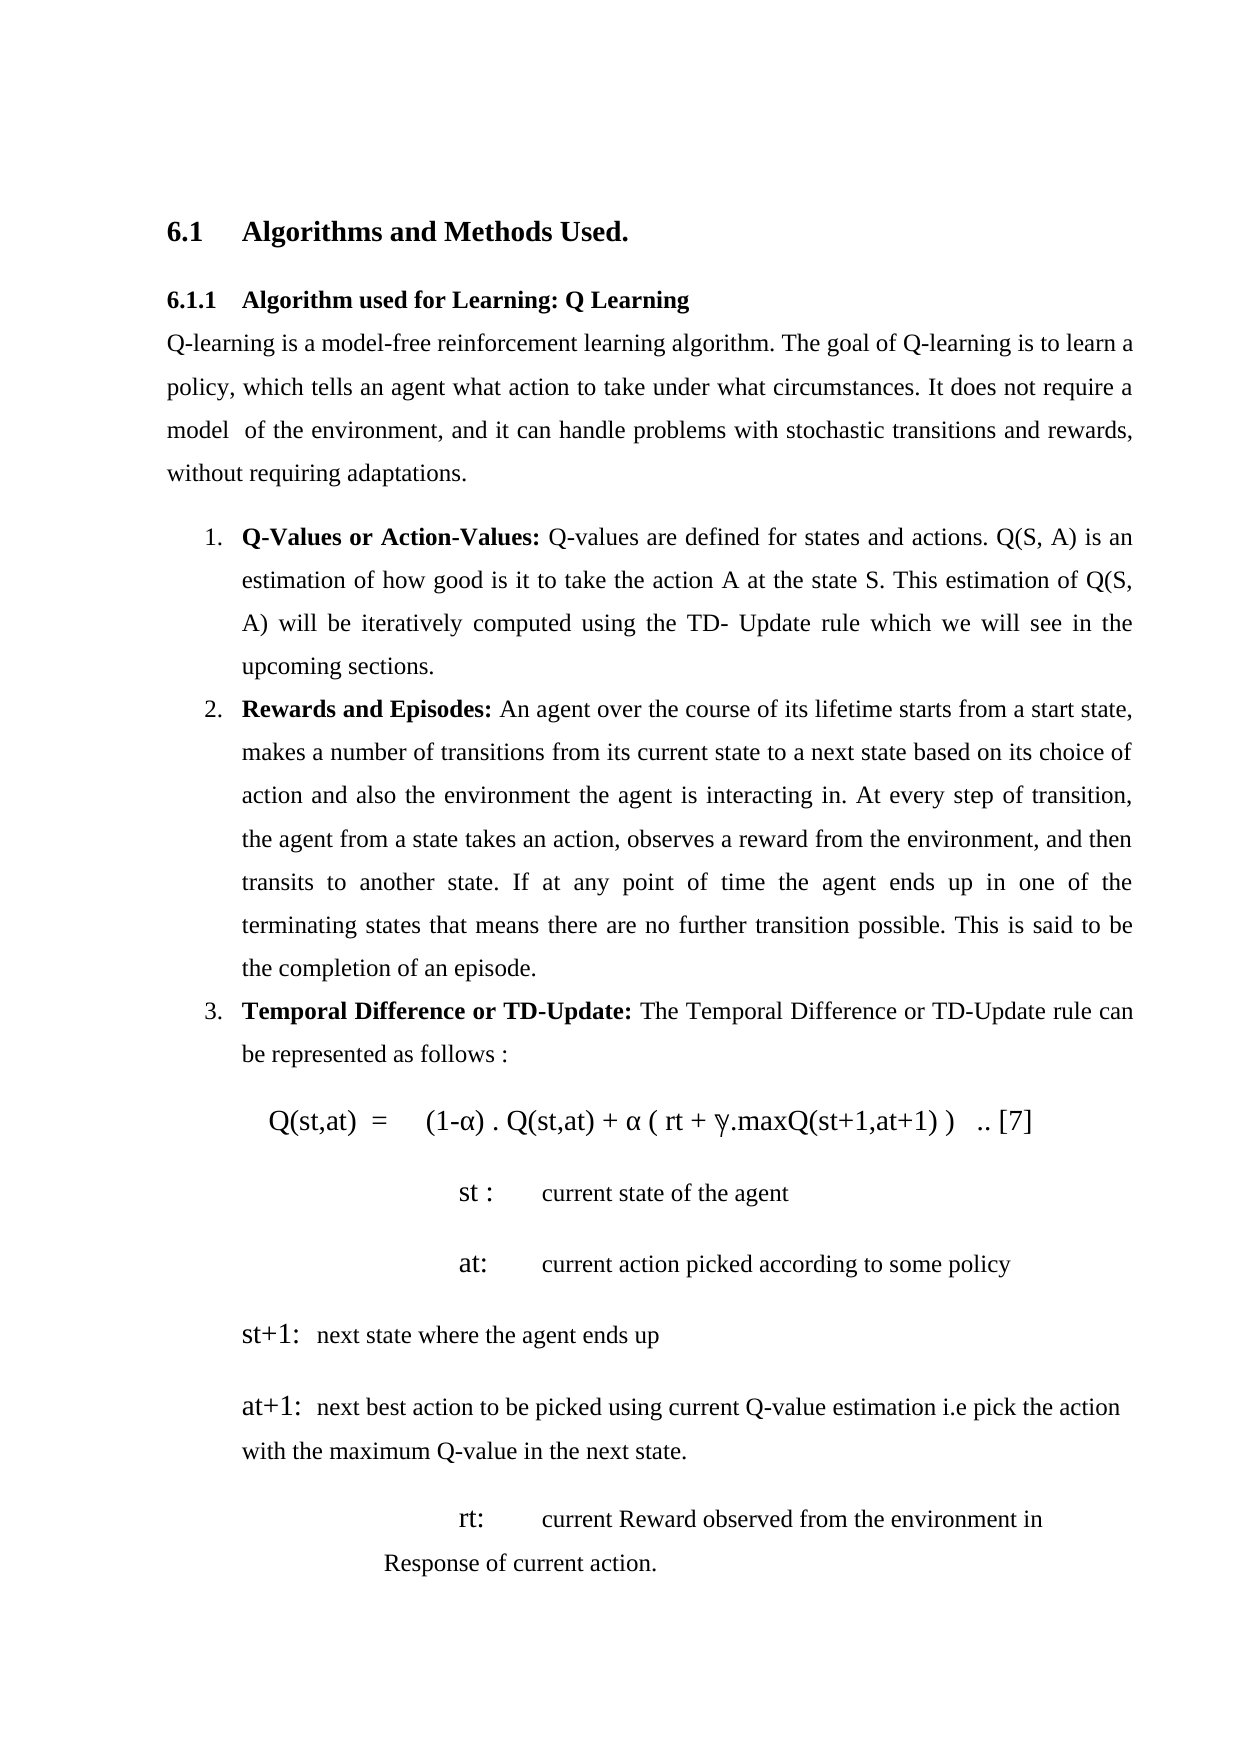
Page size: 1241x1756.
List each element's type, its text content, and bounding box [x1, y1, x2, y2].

text Q-learning is a model-free reinforcement learning algorithm. The goal of Q-learning is to learn a policy, which tells an agent what action to take under what circumstances. It does not require a model of the environment, and it can handle problems with stochastic transitions and rewards, without requiring adaptations. [167, 328, 1134, 487]
text at+1: next best action to be picked using current Q-value estimation i.e pick the action with the maximum Q-value in the next state. [242, 1388, 1134, 1464]
list Q-Values or Action-Values: Q-values are defined for states and actions. Q(S, A) is an estimation of how good is it to take the action A at the state S. This estimation of Q(S, A) will be iteratively computed using the TD- Update rule which we will see in the upcoming sections. [204, 522, 1134, 680]
subtitle Algorithms and Methods Used. [167, 214, 1134, 247]
text st : current state of the agent [384, 1174, 1134, 1208]
subtitle Algorithm used for Learning: Q Learning [167, 285, 1134, 314]
text at: current action picked according to some policy [384, 1246, 1134, 1279]
list Temporal Difference or TD-Update: The Temporal Difference or TD-Update rule can be represented as follows : [204, 996, 1134, 1068]
text rt: current Reward observed from the environment in Response of current action. [384, 1500, 1134, 1576]
text Q(st,at) = (1-α) . Q(st,at) + α ( rt + ℽ.maxQ(st+1,at+1) ) .. [7] [167, 1103, 1134, 1137]
list Rewards and Episodes: An agent over the course of its lifetime starts from a start state, makes a number of transitions from its current state to a next state based on its choice of action and also the environment the agent is interacting in. At every step of transition, the agent from a state takes an action, observes a reward from the environment, and then transits to another state. If at any point of time the agent ends up in one of the terminating states that means there are no further transition possible. This is said to be the completion of an episode. [204, 694, 1134, 982]
text st+1: next state where the agent ends up [242, 1317, 1134, 1350]
